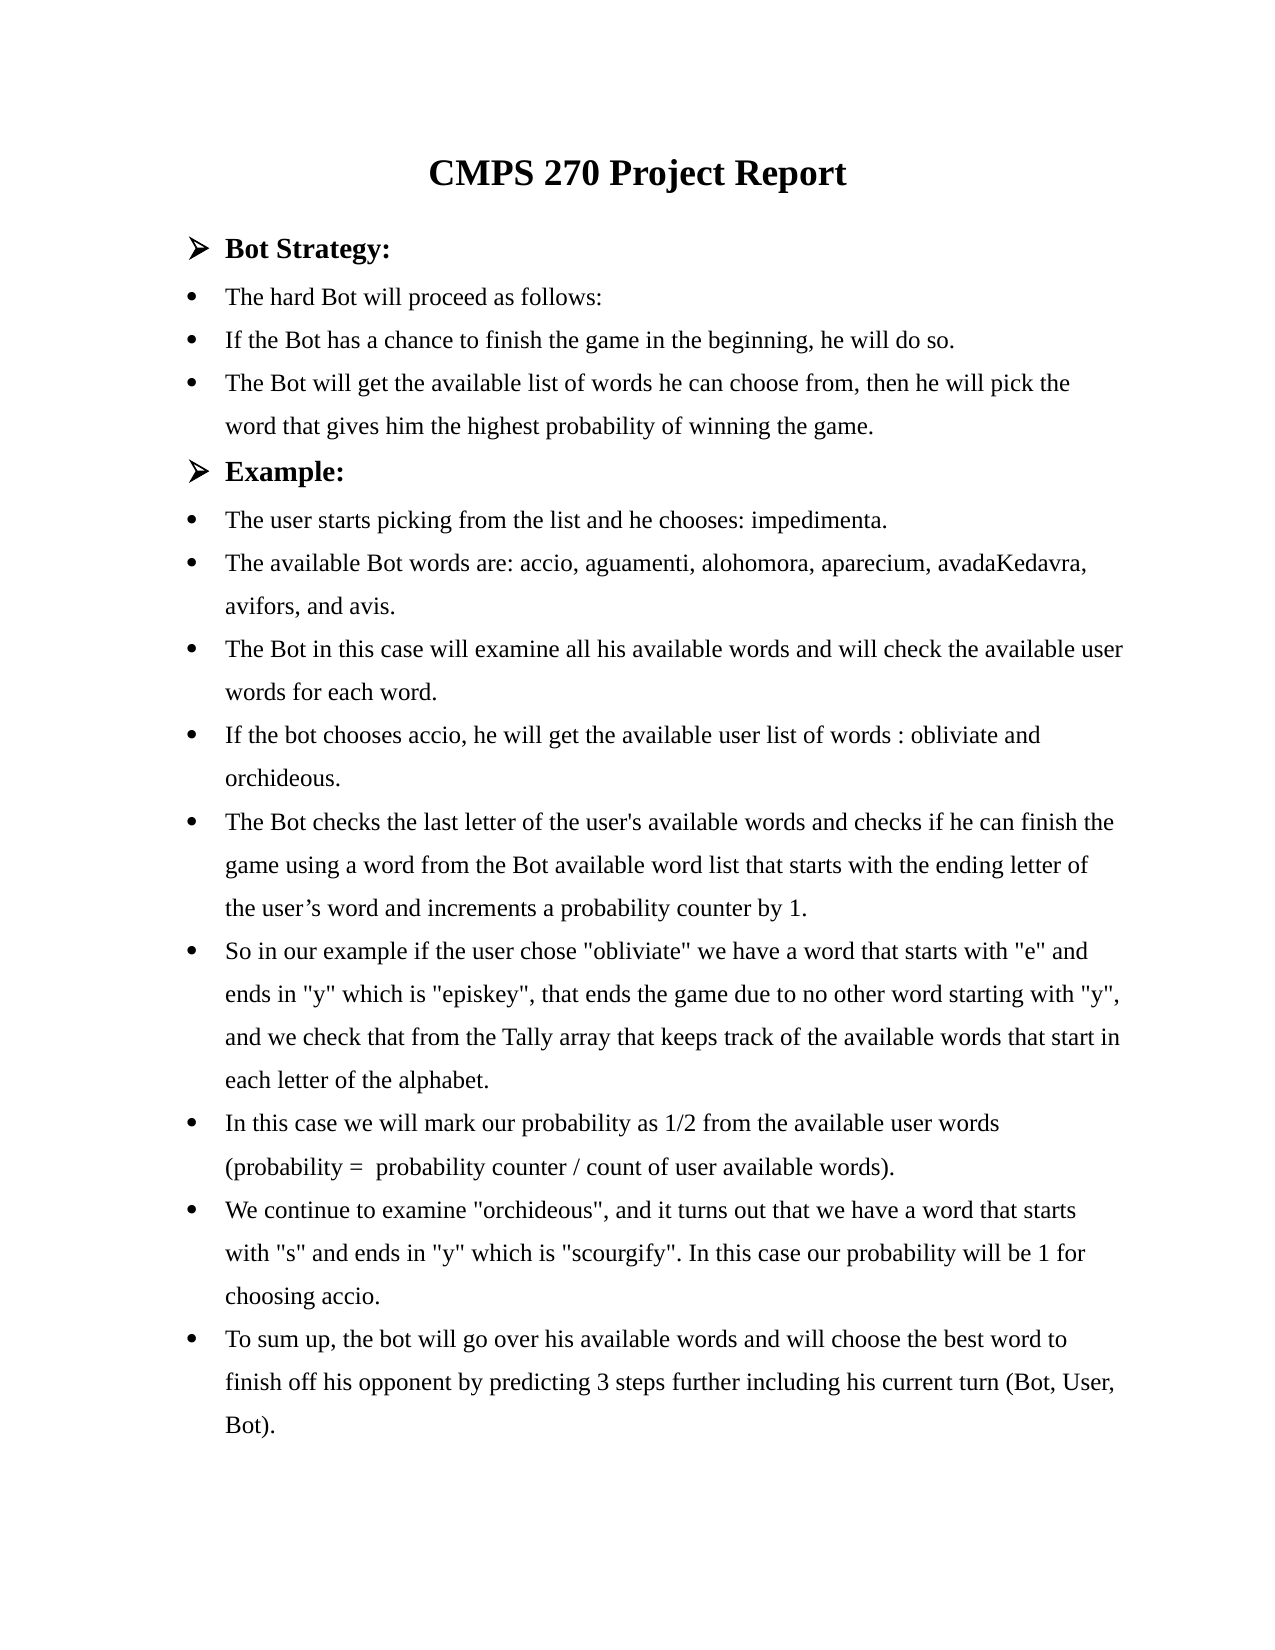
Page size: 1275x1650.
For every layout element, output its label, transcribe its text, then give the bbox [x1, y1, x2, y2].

list If the Bot has a chance to finish the game in the beginning, he will do so. [187, 325, 1125, 354]
list Example: [187, 454, 1125, 488]
list In this case we will mark our probability as 1/2 from the available user words [187, 1108, 1125, 1137]
list We continue to examine "orchideous", and it turns out that we have a word that starts with "s" and ends in "y" which is "scourgify". In this case our probability will be 1 for choosing accio. [187, 1195, 1125, 1310]
list So in our example if the user chose "obliviate" we have a word that starts with "e" and ends in "y" which is "episkey", that ends the game due to no other word starting with "y", and we check that from the Tally array that keeps track of the available words that start in each letter of the alphabet. [187, 936, 1125, 1094]
list The available Bot words are: accio, aguamenti, alohomora, aparecium, avadaKedavra, avifors, and avis. [187, 548, 1125, 620]
list The hard Bot will proceed as follows: [187, 282, 1125, 311]
list The Bot in this case will examine all his available words and will check the available user words for each word. [187, 634, 1125, 706]
list The Bot will get the available list of words he can choose from, then he will pick the word that gives him the highest probability of winning the game. [187, 368, 1125, 440]
list The user starts picking from the list and he chooses: impedimenta. [187, 505, 1125, 533]
list If the bot chooses accio, he will get the available user list of words : obliviate and orchideous. [187, 720, 1125, 792]
list (probability = probability counter / count of user available words). [225, 1152, 1125, 1180]
text CMPS 270 Project Report [150, 150, 1125, 193]
list The Bot checks the last letter of the user's available words and checks if he can finish the game using a word from the Bot available word list that starts with the ending letter of the user’s word and increments a probability counter by 1. [187, 807, 1125, 922]
list To sum up, the bot will go over his available words and will choose the best word to finish off his opponent by predicting 3 steps further including his current turn (Bot, User, Bot). [187, 1324, 1125, 1439]
list Bot Strategy: [187, 231, 1125, 265]
